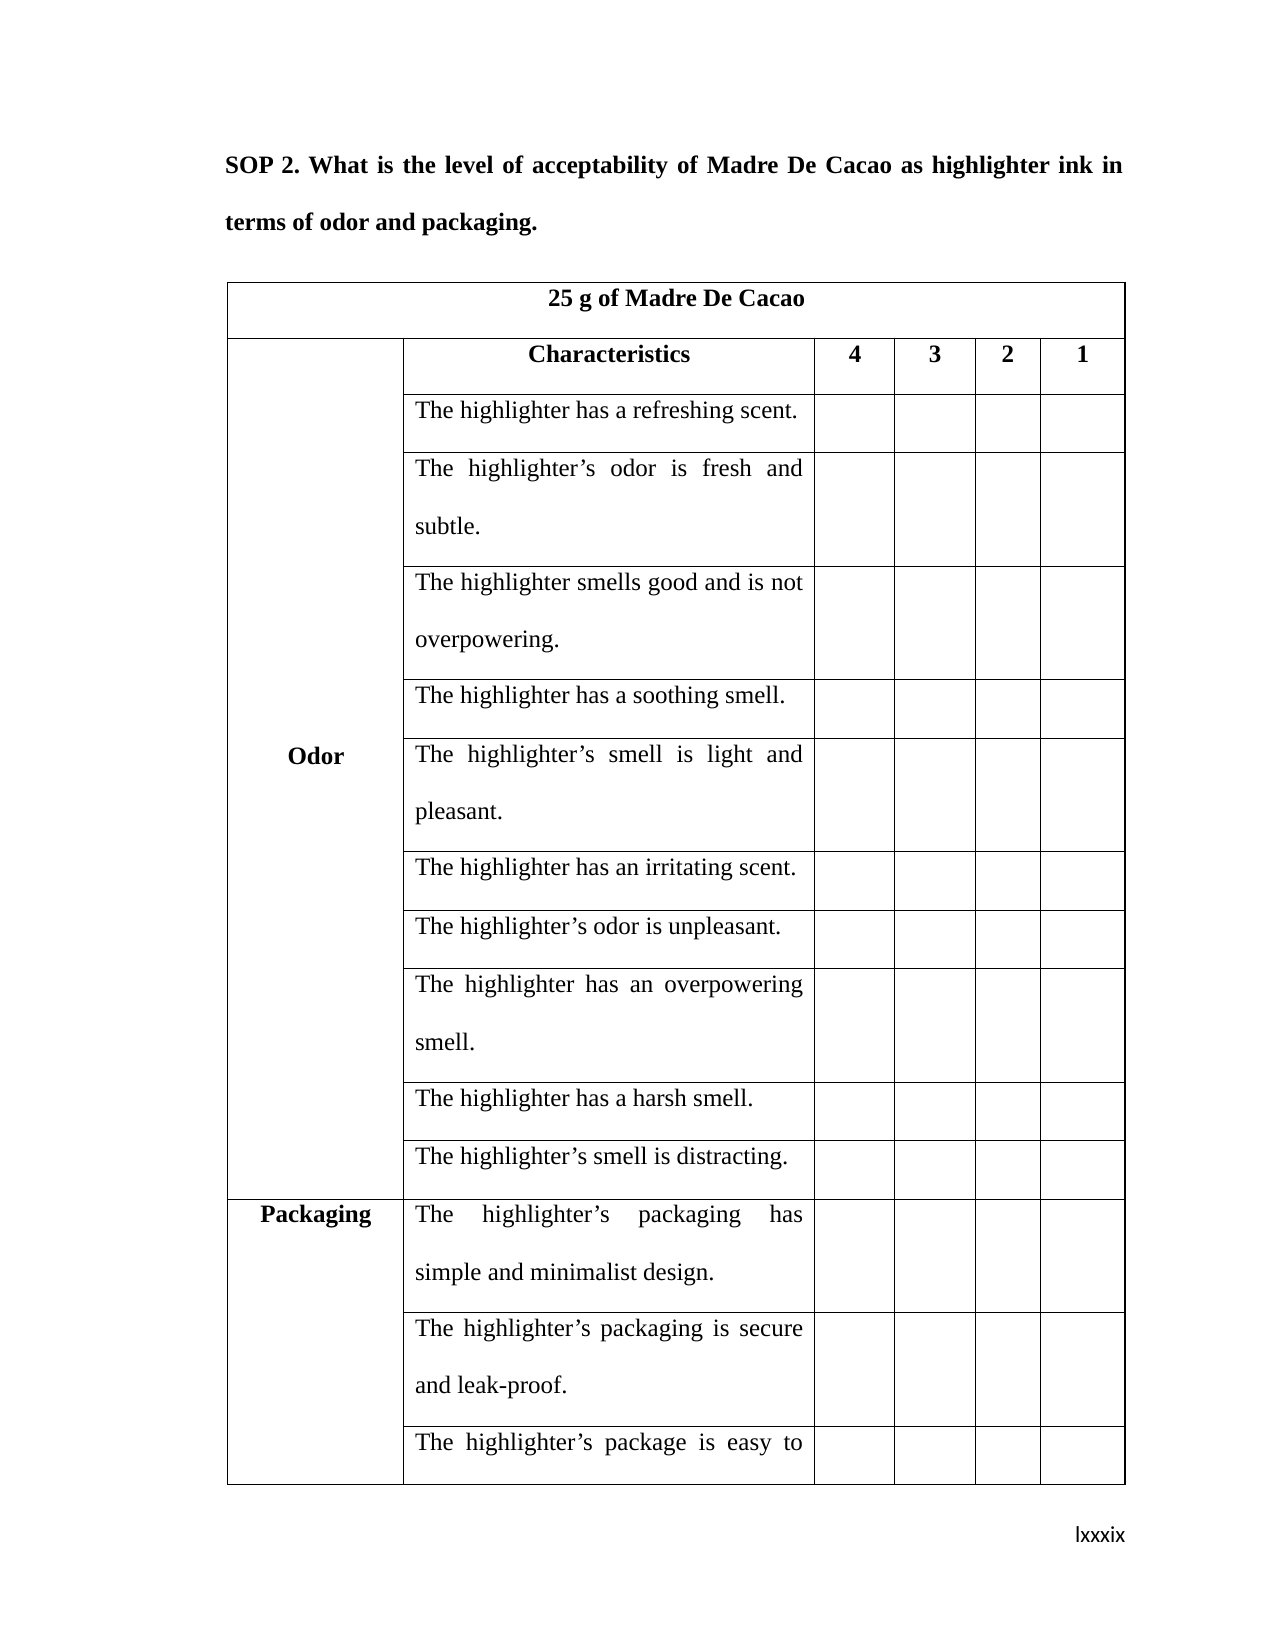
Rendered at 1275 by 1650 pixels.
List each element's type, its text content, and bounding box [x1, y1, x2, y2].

table_cell The highlighter’s packaging is secure and leak-proof. [404, 1313, 814, 1426]
table_cell [976, 852, 1040, 910]
table_cell [1041, 453, 1124, 566]
table_cell [976, 680, 1040, 738]
table_cell [815, 911, 894, 968]
text SOP 2. What is the level of acceptability of Madre De Cacao as highlighter ink in terms of odor and packaging. [225, 150, 1125, 236]
table_cell [976, 739, 1040, 851]
table_cell [815, 1141, 894, 1198]
table_cell [1041, 567, 1124, 679]
table_cell [895, 969, 975, 1082]
table_cell [1041, 969, 1124, 1082]
table_cell [1041, 739, 1124, 851]
table_cell [976, 1313, 1040, 1426]
table_cell Packaging [228, 1200, 403, 1484]
table_cell [976, 567, 1040, 679]
table_cell [815, 567, 894, 679]
table_cell [895, 453, 975, 566]
table_cell [976, 1427, 1040, 1484]
table_cell The highlighter has a harsh smell. [404, 1083, 814, 1140]
table_cell [895, 852, 975, 910]
table_cell [895, 680, 975, 738]
table_cell [815, 852, 894, 910]
table_cell 2 [976, 339, 1040, 394]
table_cell The highlighter’s packaging has simple and minimalist design. [404, 1200, 814, 1312]
table_cell [1041, 395, 1124, 452]
table_cell [815, 969, 894, 1082]
table_cell 4 [815, 339, 894, 394]
table_cell [1041, 1427, 1124, 1484]
table_cell The highlighter’s smell is distracting. [404, 1141, 814, 1198]
table_cell [895, 395, 975, 452]
table_cell [1041, 680, 1124, 738]
table_cell [895, 1313, 975, 1426]
table_cell [815, 1313, 894, 1426]
table_cell [895, 1200, 975, 1312]
table_cell The highlighter smells good and is not overpowering. [404, 567, 814, 679]
table_cell The highlighter has a refreshing scent. [404, 395, 814, 452]
table_cell The highlighter has an overpowering smell. [404, 969, 814, 1082]
table_cell [976, 1200, 1040, 1312]
table_cell The highlighter has a soothing smell. [404, 680, 814, 738]
table_cell 3 [895, 339, 975, 394]
table_cell [976, 911, 1040, 968]
table_cell [976, 453, 1040, 566]
table_cell [1041, 852, 1124, 910]
table_cell [895, 567, 975, 679]
table_cell 1 [1041, 339, 1124, 394]
table_cell [815, 1200, 894, 1312]
table_cell [976, 395, 1040, 452]
table_cell [895, 1427, 975, 1484]
table_cell The highlighter’s odor is unpleasant. [404, 911, 814, 968]
table_cell The highlighter has an irritating scent. [404, 852, 814, 910]
table_cell [976, 1083, 1040, 1140]
table_cell [815, 1427, 894, 1484]
table_cell [895, 1083, 975, 1140]
table_cell [815, 1083, 894, 1140]
table_cell [976, 969, 1040, 1082]
table_cell [1041, 1141, 1124, 1198]
table_cell [815, 395, 894, 452]
table_cell Characteristics [404, 339, 814, 394]
table_cell [815, 453, 894, 566]
table_cell The highlighter’s smell is light and pleasant. [404, 739, 814, 851]
table_cell [1041, 911, 1124, 968]
table_cell [815, 680, 894, 738]
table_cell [404, 1427, 814, 1484]
table_cell [1041, 1200, 1124, 1312]
table_cell [895, 911, 975, 968]
table_cell [895, 1141, 975, 1198]
table_cell [1041, 1083, 1124, 1140]
table_cell Odor [228, 339, 403, 1198]
table_header 25 g of Madre De Cacao [228, 283, 1124, 338]
table_cell [976, 1141, 1040, 1198]
table_cell [815, 739, 894, 851]
table_cell [895, 739, 975, 851]
table_cell The highlighter’s odor is fresh and subtle. [404, 453, 814, 566]
table_cell [1041, 1313, 1124, 1426]
